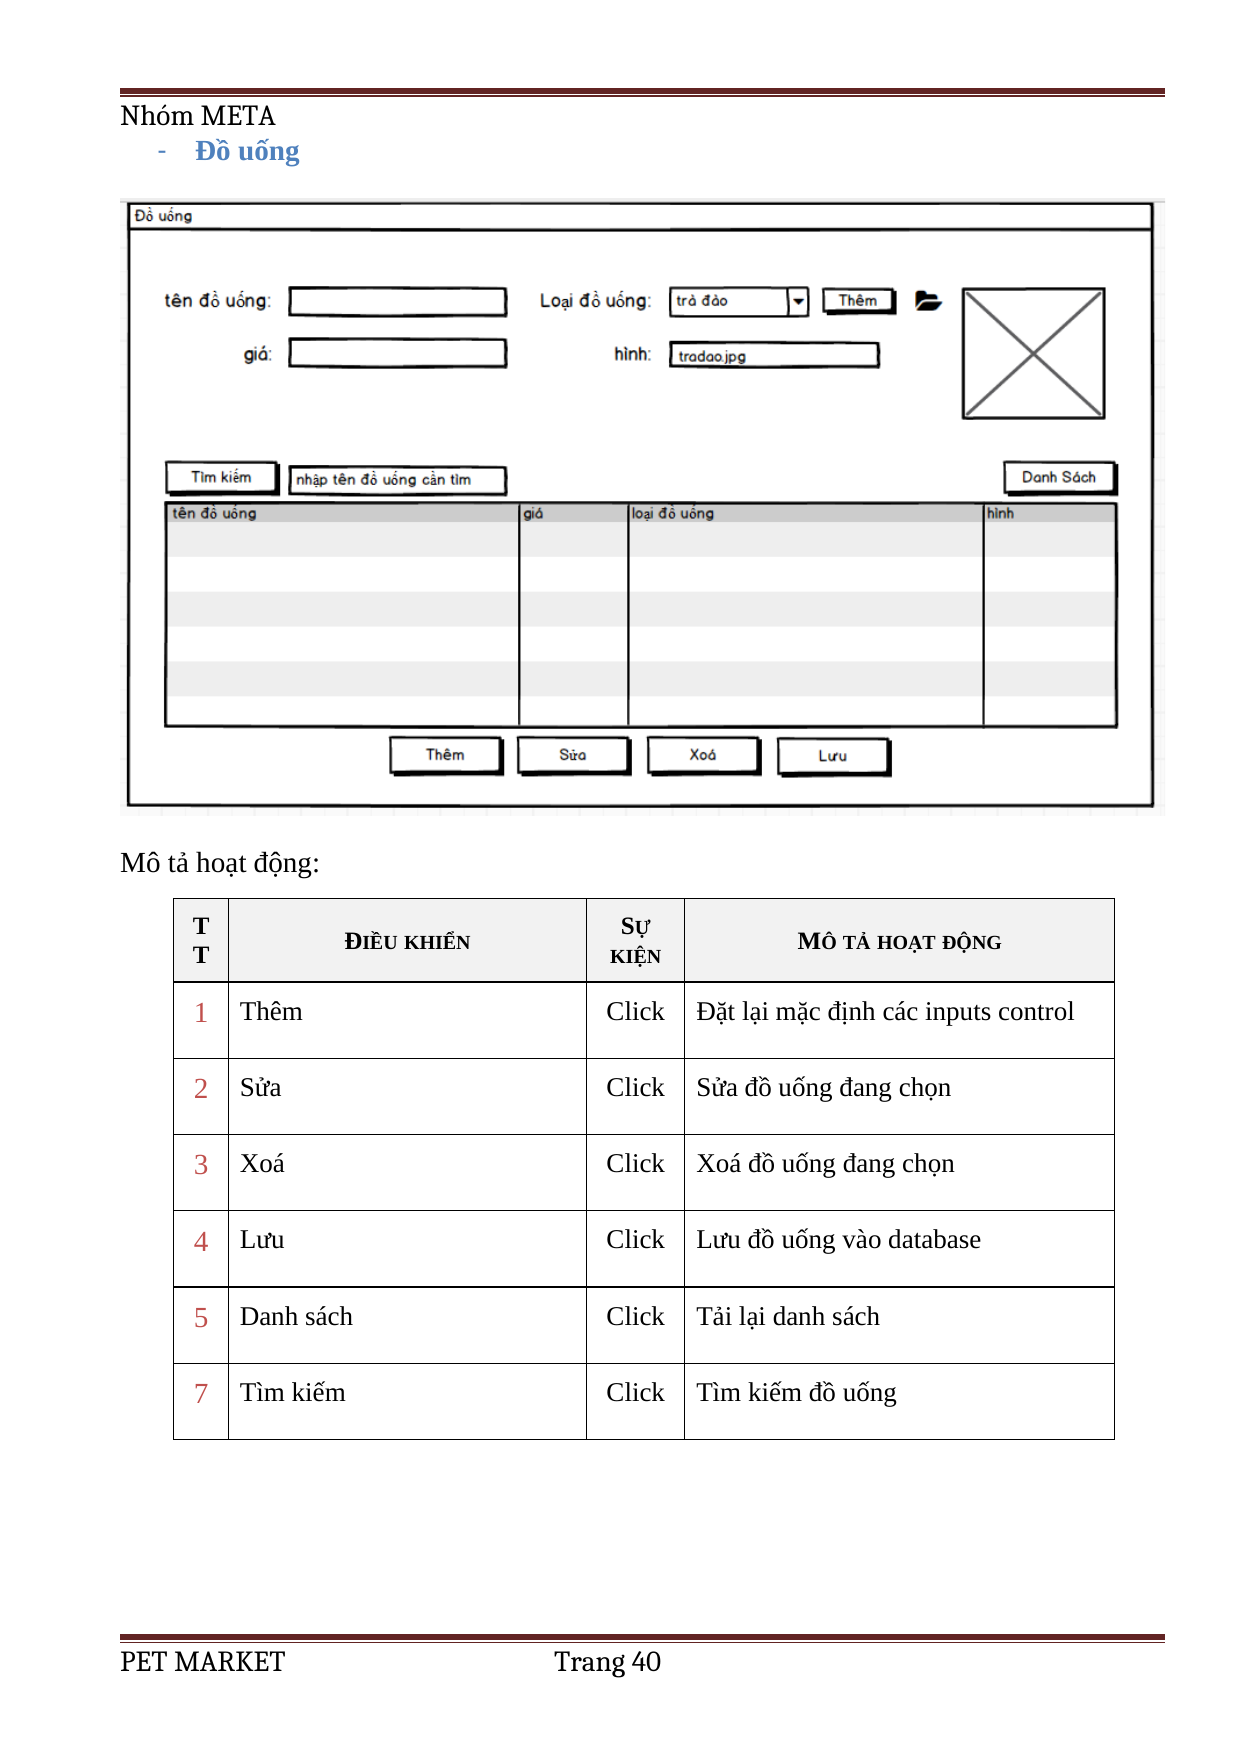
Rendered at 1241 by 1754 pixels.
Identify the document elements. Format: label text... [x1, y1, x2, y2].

text Mô tả hoạt động: [120, 845, 1165, 878]
table_cell Click [587, 1059, 684, 1134]
table_cell Danh sách [229, 1288, 586, 1363]
table_cell Click [587, 1288, 684, 1363]
table_cell Tải lại danh sách [685, 1288, 1114, 1363]
table_header Sự kiện [587, 899, 684, 981]
table_cell Sửa đồ uống đang chọn [685, 1059, 1114, 1134]
table_cell Thêm [229, 983, 586, 1058]
table_header Điều khiển [229, 899, 586, 981]
table_cell Click [587, 1211, 684, 1286]
table_cell 2 [174, 1059, 228, 1134]
table_cell Click [587, 1364, 684, 1439]
table_header Mô tả hoạt động [685, 899, 1114, 981]
table_cell Tìm kiếm đồ uống [685, 1364, 1114, 1439]
picture [120, 198, 1166, 816]
table_cell Đặt lại mặc định các inputs control [685, 983, 1114, 1058]
table_cell Xoá đồ uống đang chọn [685, 1135, 1114, 1210]
table_cell Xoá [229, 1135, 586, 1210]
subtitle Đồ uống [157, 132, 1165, 168]
table_cell Tìm kiếm [229, 1364, 586, 1439]
table_cell 7 [174, 1364, 228, 1439]
table_cell 1 [174, 983, 228, 1058]
table_header TT [174, 899, 228, 981]
table_cell 5 [174, 1288, 228, 1363]
table_cell Sửa [229, 1059, 586, 1134]
table_cell Lưu đồ uống vào database [685, 1211, 1114, 1286]
table_cell Lưu [229, 1211, 586, 1286]
table_cell Click [587, 1135, 684, 1210]
table_cell Click [587, 983, 684, 1058]
table_cell 3 [174, 1135, 228, 1210]
table_cell 4 [174, 1211, 228, 1286]
